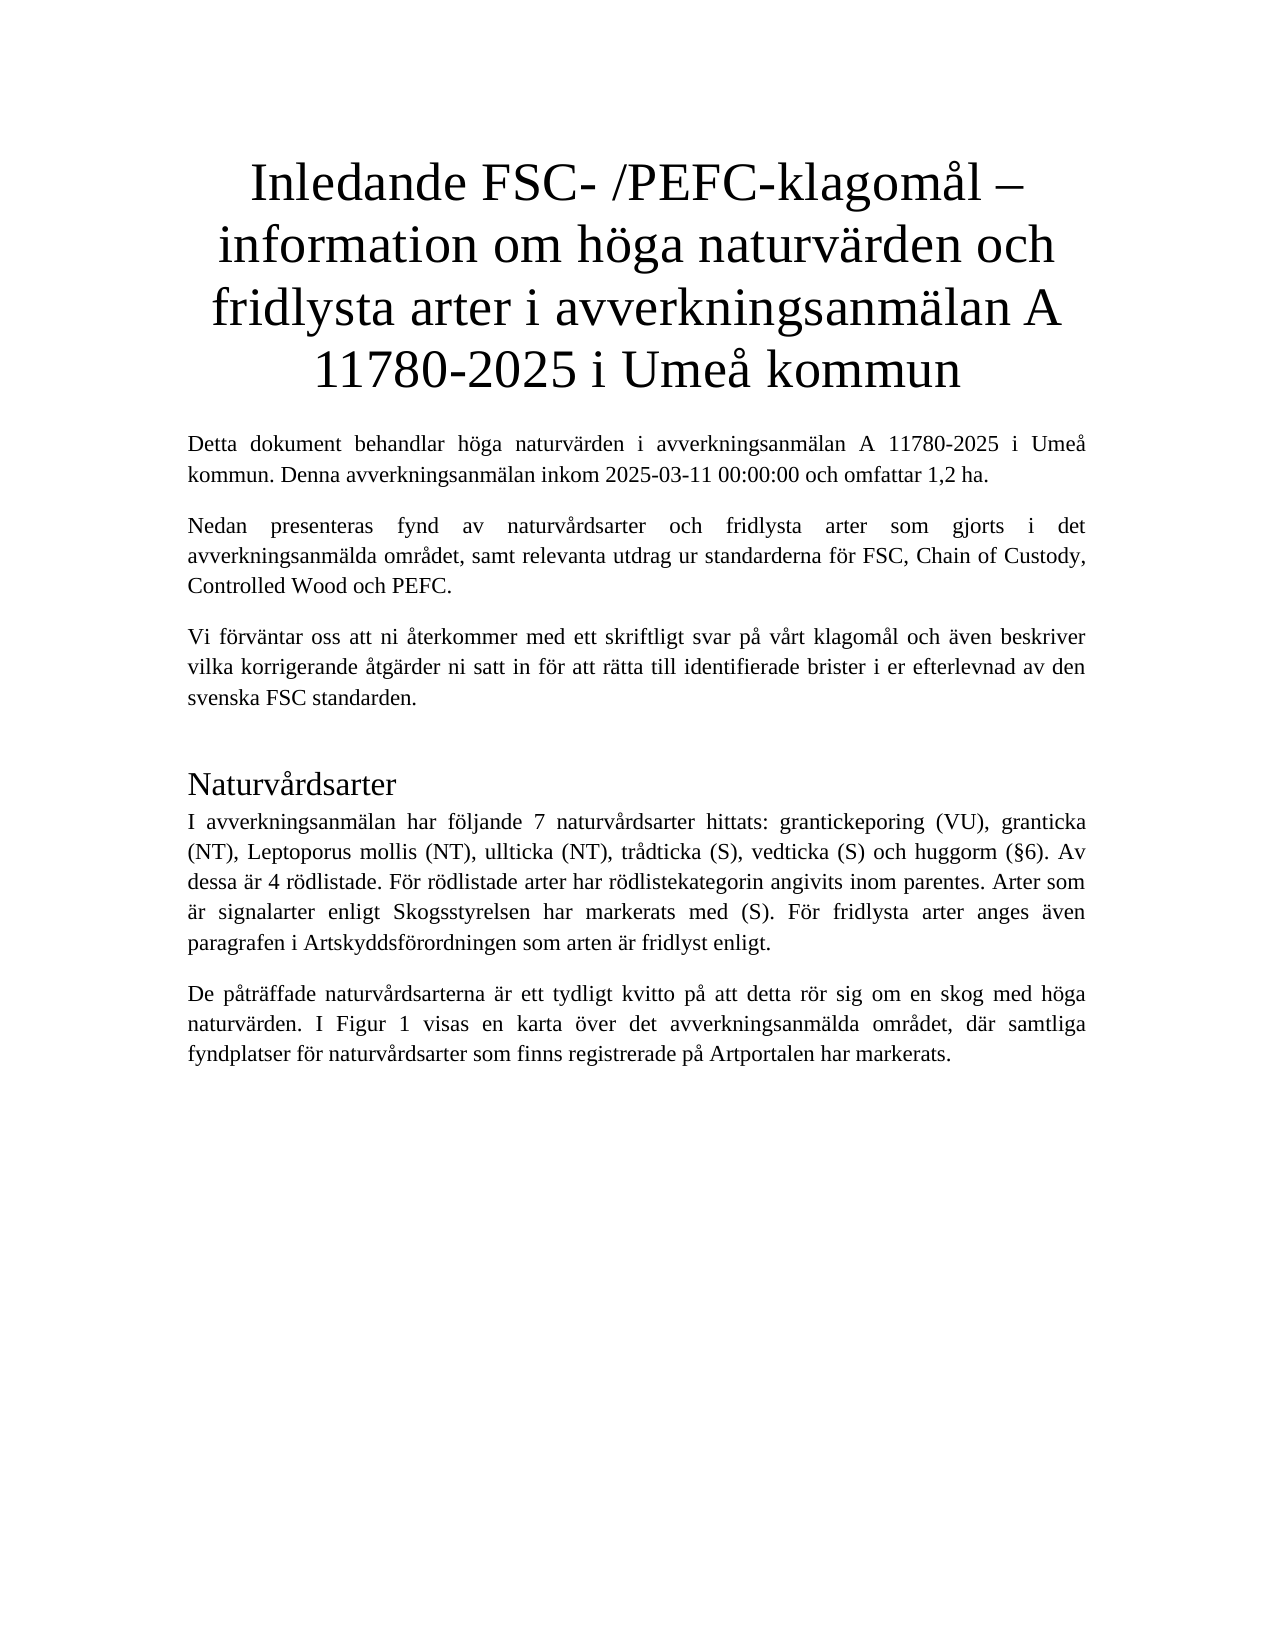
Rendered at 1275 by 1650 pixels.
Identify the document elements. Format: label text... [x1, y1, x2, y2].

text I avverkningsanmälan har följande 7 naturvårdsarter hittats: grantickeporing (VU), granticka (NT), Leptoporus mollis (NT), ullticka (NT), trådticka (S), vedticka (S) och huggorm (§6). Av dessa är 4 rödlistade. För rödlistade arter har rödlistekategorin angivits inom parentes. Arter som är signalarter enligt Skogsstyrelsen har markerats med (S). För fridlysta arter anges även paragrafen i Artskyddsförordningen som arten är fridlyst enligt. [187, 808, 1087, 955]
text De påträffade naturvårdsarterna är ett tydligt kvitto på att detta rör sig om en skog med höga naturvärden. I Figur 1 visas en karta över det avverkningsanmälda området, där samtliga fyndplatser för naturvårdsarter som finns registrerade på Artportalen har markerats. [187, 980, 1087, 1066]
text Detta dokument behandlar höga naturvärden i avverkningsanmälan A 11780-2025 i Umeå kommun. Denna avverkningsanmälan inkom 2025-03-11 00:00:00 och omfattar 1,2 ha. [187, 430, 1087, 487]
text Vi förväntar oss att ni återkommer med ett skriftligt svar på vårt klagomål och även beskriver vilka korrigerande åtgärder ni satt in för att rätta till identifierade brister i er efterlevnad av den svenska FSC standarden. [187, 623, 1087, 710]
text Nedan presenteras fynd av naturvårdsarter och fridlysta arter som gjorts i det avverkningsanmälda området, samt relevanta utdrag ur standarderna för FSC, Chain of Custody, Controlled Wood och PEFC. [187, 512, 1087, 598]
title Inledande FSC- /PEFC-klagomål – information om höga naturvärden och fridlysta arter i avverkningsanmälan A 11780-2025 i Umeå kommun [187, 150, 1087, 399]
subtitle Naturvårdsarter [187, 764, 1087, 802]
